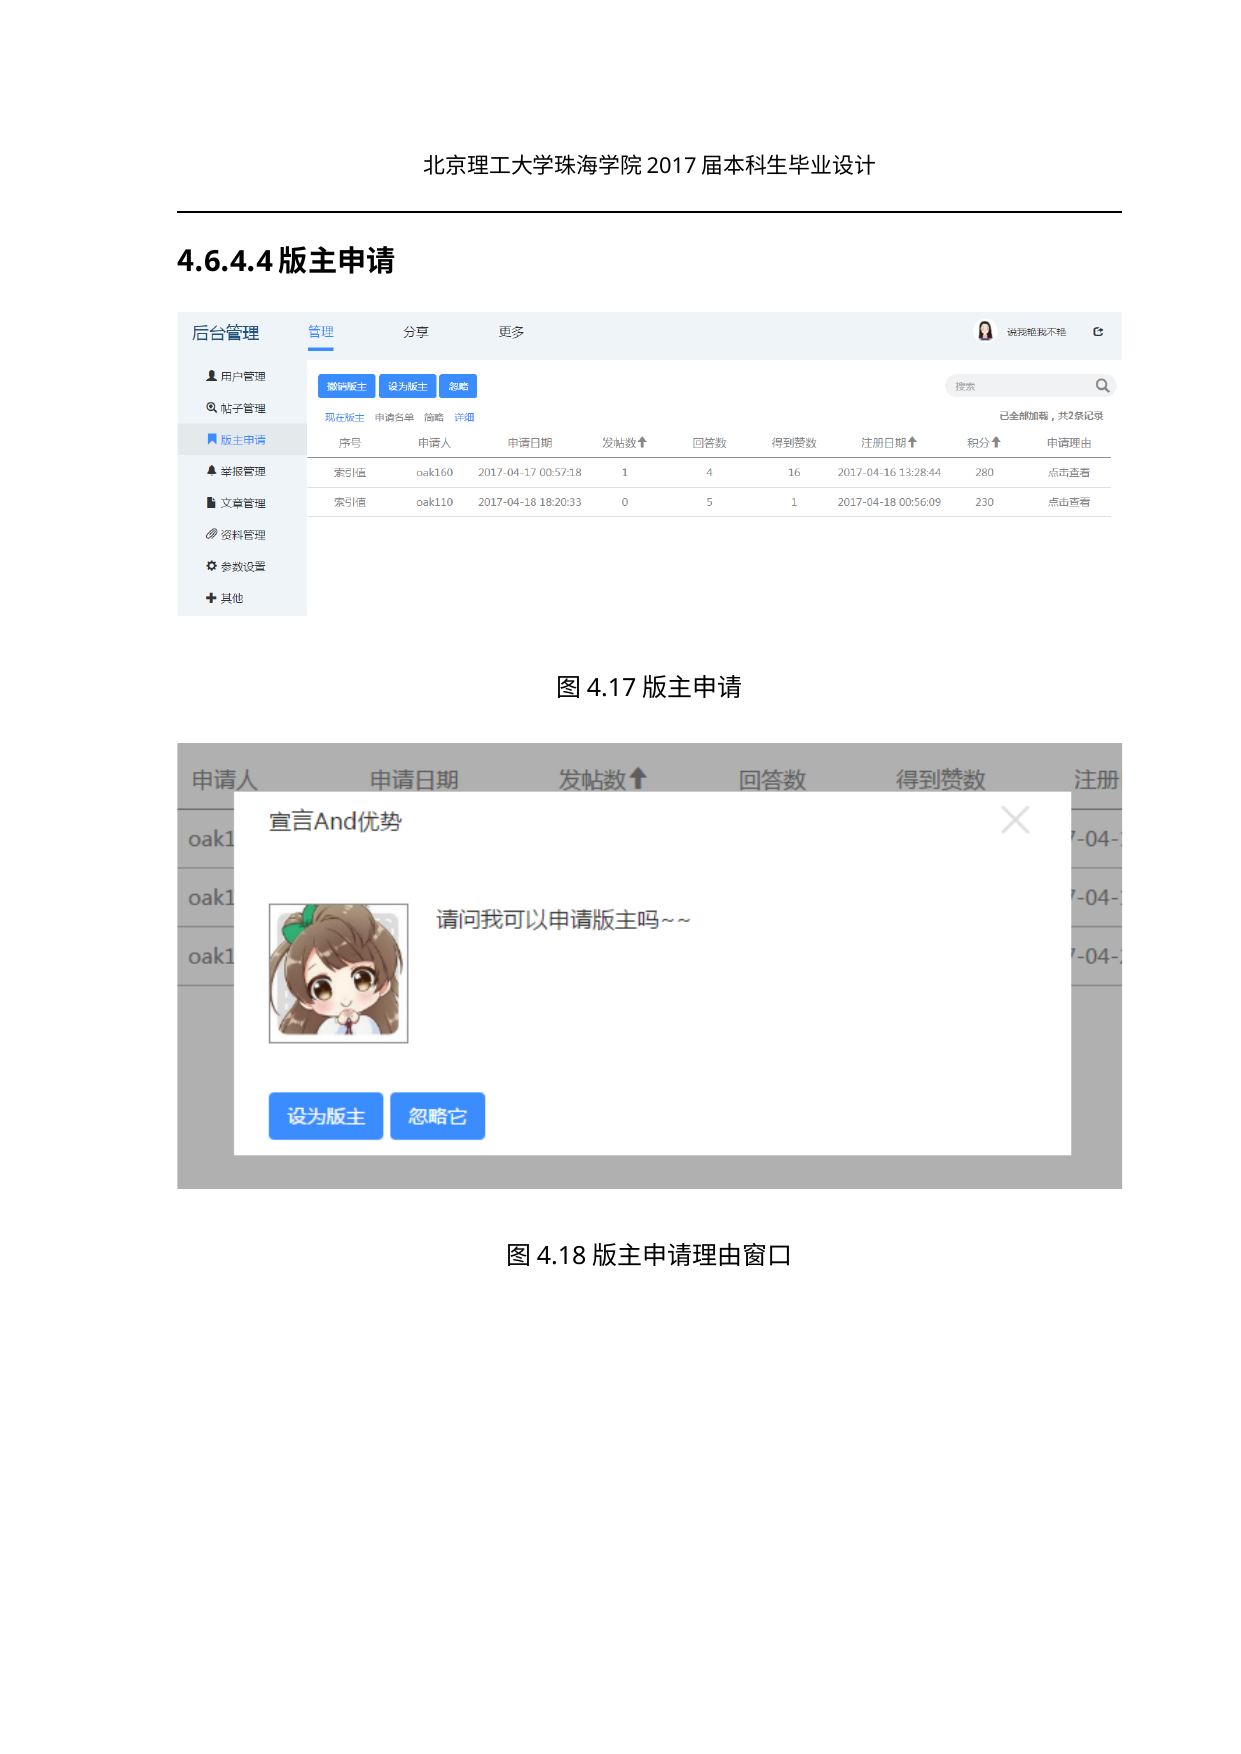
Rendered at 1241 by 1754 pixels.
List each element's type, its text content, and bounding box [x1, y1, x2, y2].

text 图4.18 版主申请理由窗口 [177, 1221, 1122, 1286]
picture [177, 743, 1123, 1189]
text 图4.17 版主申请 [177, 653, 1122, 718]
subtitle 4.6.4.4版主申请 [177, 226, 1122, 291]
picture [177, 312, 1122, 616]
